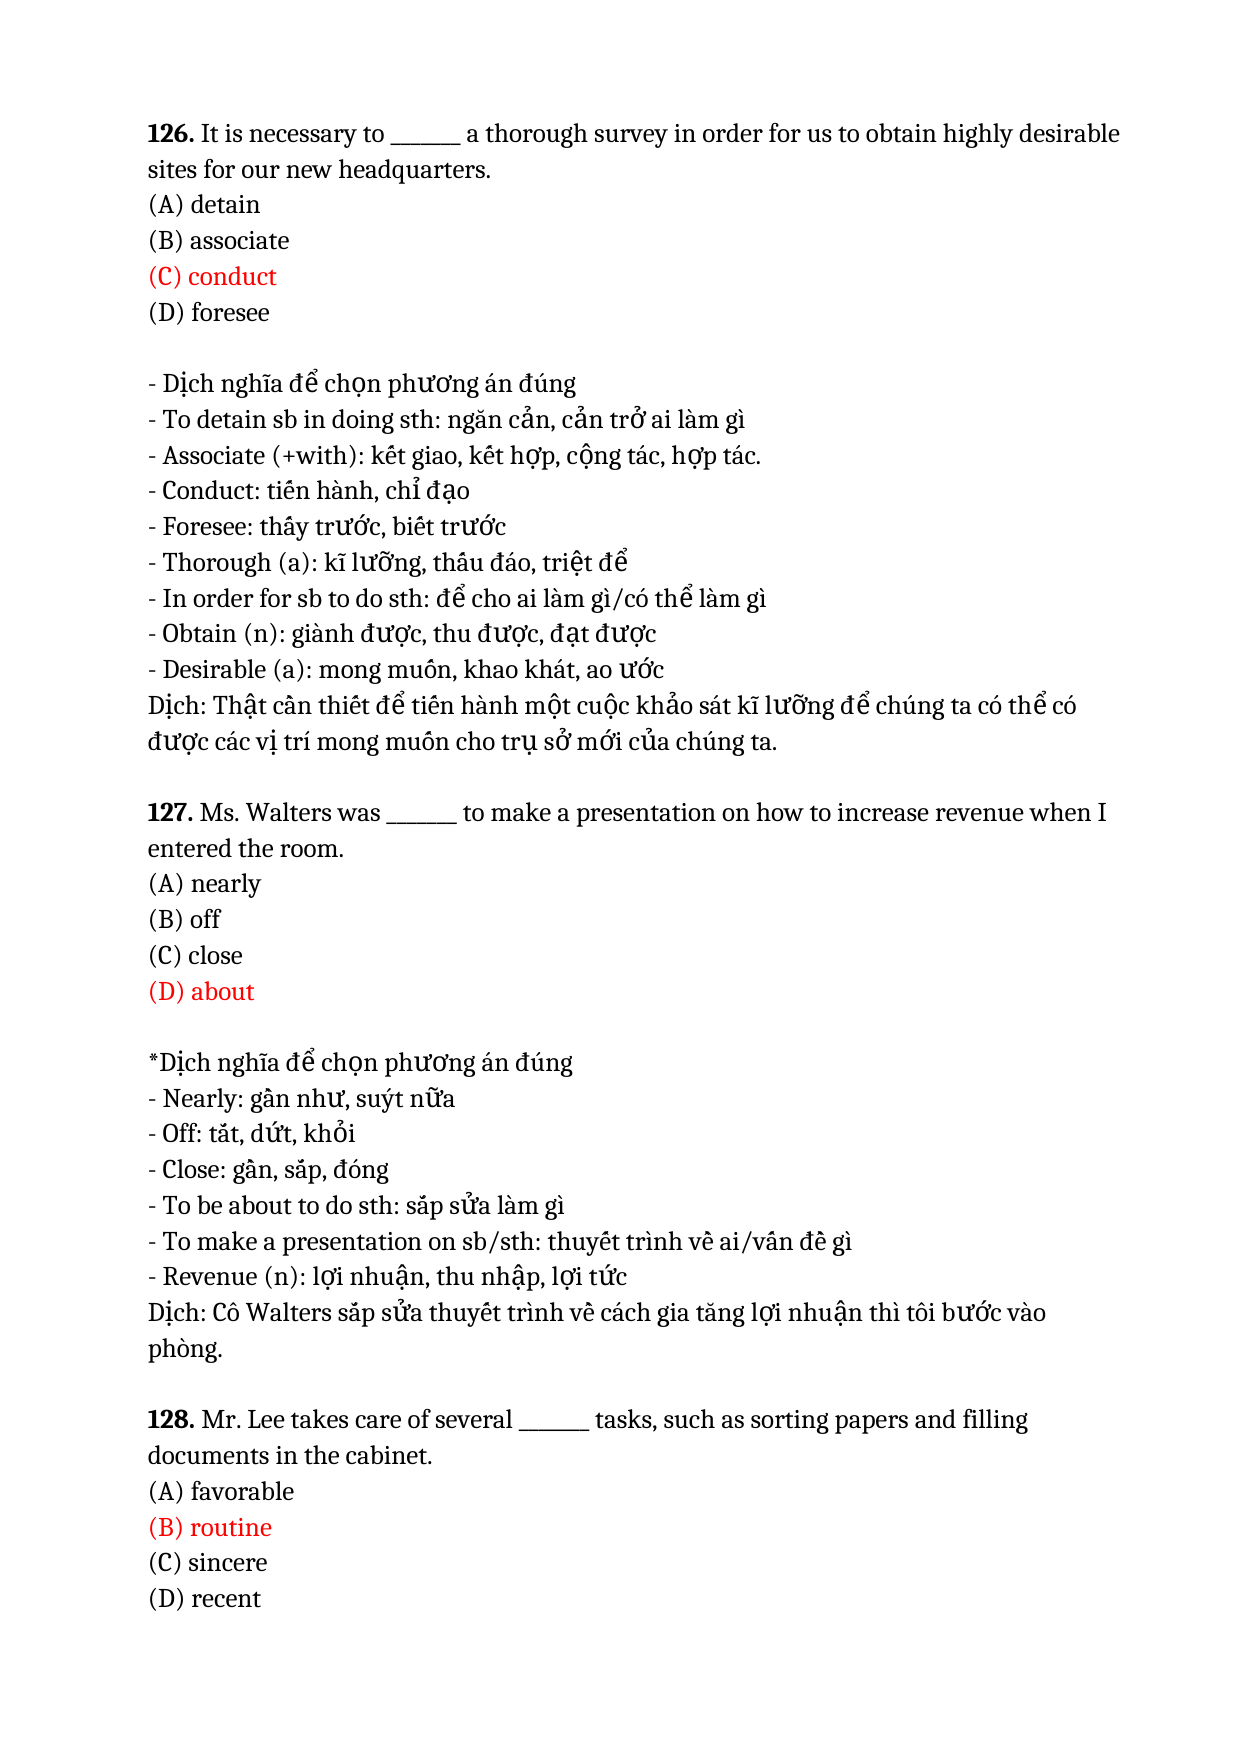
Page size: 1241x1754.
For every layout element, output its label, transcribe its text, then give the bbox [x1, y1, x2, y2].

text 126. It is necessary to _______ a thorough survey in order for us to obtain highly desirable sites for our new headquarters. (A) detain (B) associate (C) conduct (D) foresee [148, 118, 1122, 328]
text - To be about to do sth: sắp sửa làm gì [148, 1190, 1122, 1221]
text - Associate (+with): kết giao, kết hợp, cộng tác, hợp tác. [148, 440, 1122, 471]
text - Thorough (a): kĩ lưỡng, thấu đáo, triệt để [148, 547, 1122, 578]
text 128. Mr. Lee takes care of several _______ tasks, such as sorting papers and filling documents in the cabinet. (A) favorable (B) routine (C) sincere (D) recent [148, 1404, 1122, 1614]
text *Dịch nghĩa để chọn phương án đúng [148, 1047, 1122, 1078]
text - To make a presentation on sb/sth: thuyết trình về ai/vấn đề gì [148, 1226, 1122, 1257]
text - Revenue (n): lợi nhuận, thu nhập, lợi tức [148, 1261, 1122, 1293]
text - Foresee: thấy trước, biết trước [148, 511, 1122, 542]
text - Obtain (n): giành được, thu được, đạt được [148, 618, 1122, 649]
text 127. Ms. Walters was _______ to make a presentation on how to increase revenue when I entered the room. (A) nearly (B) off (C) close (D) about [148, 797, 1122, 1007]
text - In order for sb to do sth: để cho ai làm gì/có thể làm gì [148, 583, 1122, 614]
text Dịch: Thật cần thiết để tiến hành một cuộc khảo sát kĩ lưỡng để chúng ta có thể có được các vị trí mong muốn cho trụ sở mới của chúng ta. [148, 690, 1122, 757]
text - Dịch nghĩa để chọn phương án đúng [148, 368, 1122, 399]
text - Off: tắt, dứt, khỏi [148, 1118, 1122, 1150]
text - Conduct: tiến hành, chỉ đạo [148, 475, 1122, 507]
text - Close: gần, sắp, đóng [148, 1154, 1122, 1185]
text Dịch: Cô Walters sắp sửa thuyết trình về cách gia tăng lợi nhuận thì tôi bước vào phòng. [148, 1297, 1122, 1364]
text - Desirable (a): mong muốn, khao khát, ao ước [148, 654, 1122, 685]
text - Nearly: gần như, suýt nữa [148, 1083, 1122, 1114]
text - To detain sb in doing sth: ngăn cản, cản trở ai làm gì [148, 404, 1122, 435]
